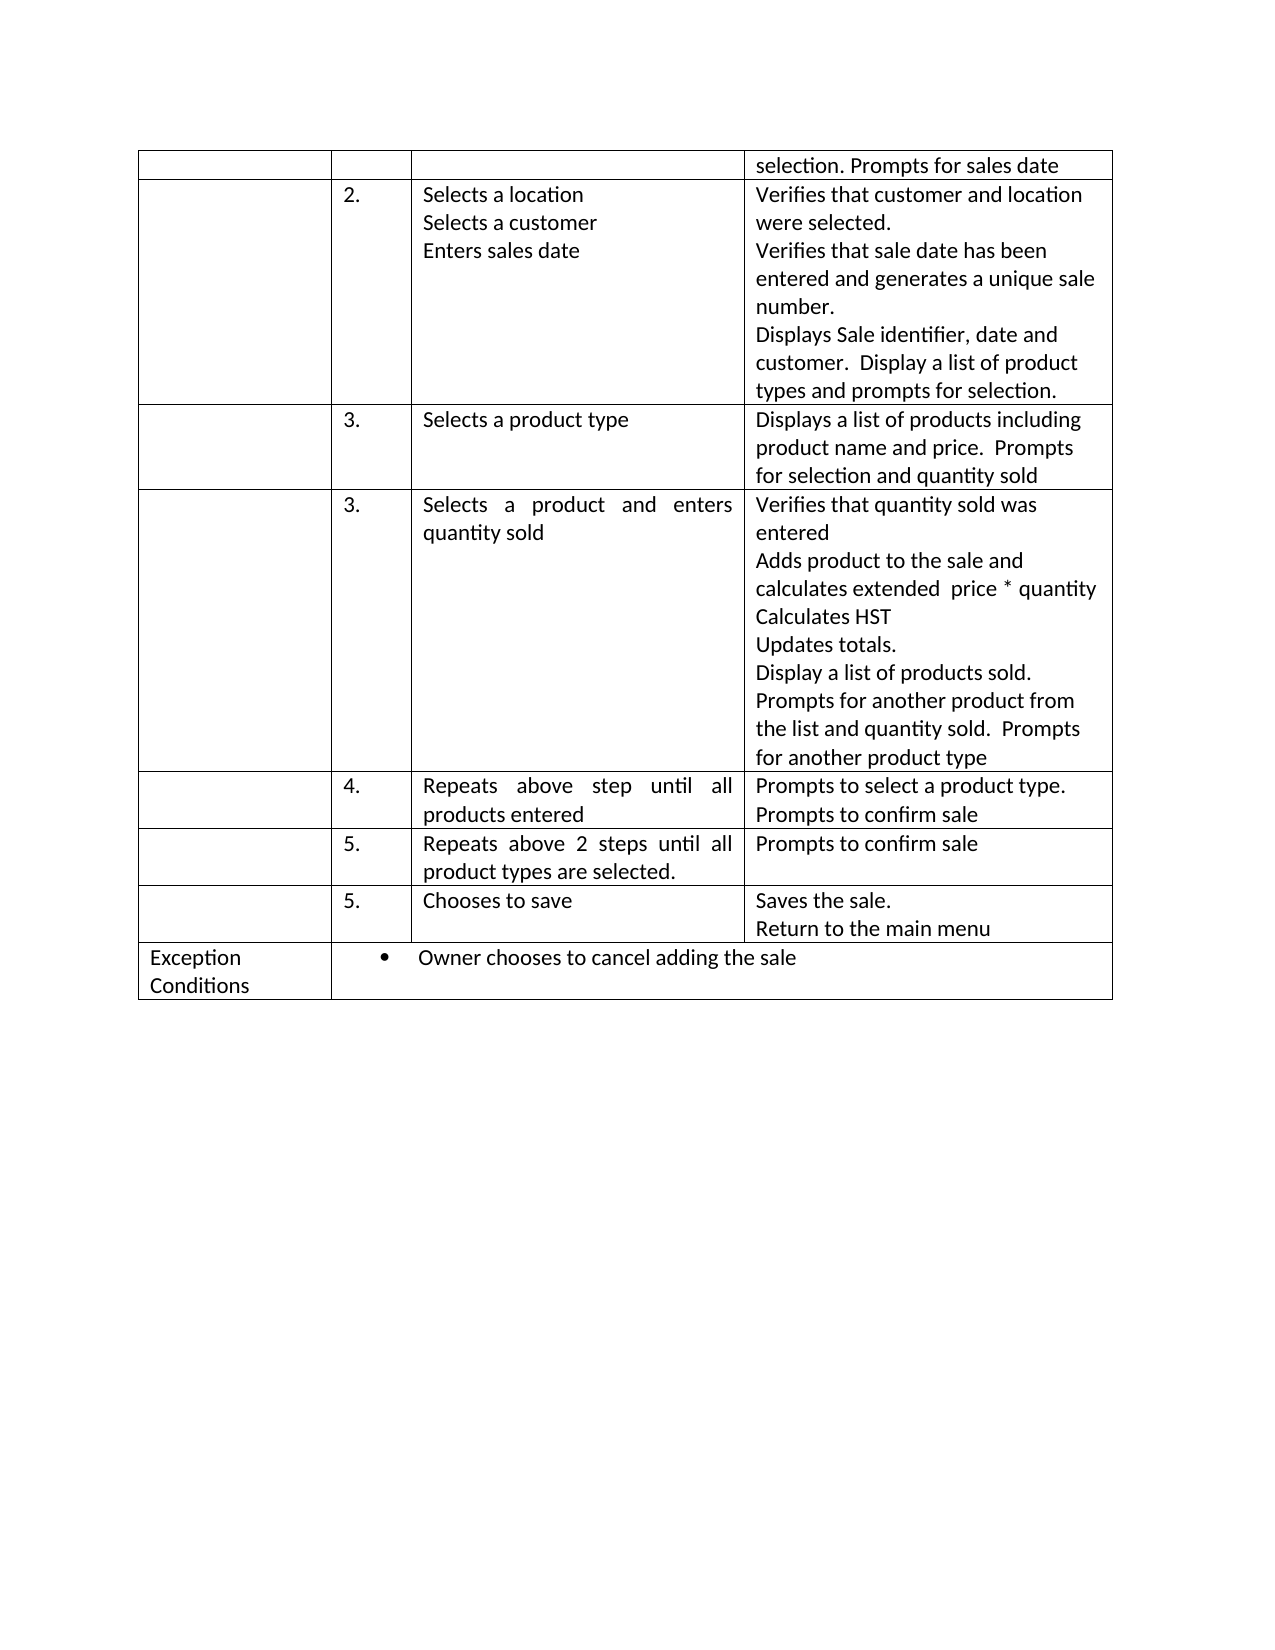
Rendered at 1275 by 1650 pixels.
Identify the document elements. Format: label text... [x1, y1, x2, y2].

table_cell [139, 886, 331, 942]
table_cell Saves the sale. Return to the main menu [745, 886, 1112, 942]
table_cell Chooses to save [412, 886, 744, 942]
table_cell 1. [332, 151, 411, 179]
table_cell Repeats above 2 steps until all product types are selected. [412, 829, 744, 885]
table_cell 2. [332, 180, 411, 404]
table_cell [139, 151, 331, 179]
table_cell Selects a location Selects a customer Enters sales date [412, 180, 744, 404]
table_cell Verifies that quantity sold was entered Adds product to the sale and calculates extended price * quantity Calculates HST Updates totals. Display a list of products sold. Prompts for another product from the list and quantity sold. Prompts for another product type [745, 490, 1112, 771]
table_cell Prompts to confirm sale [745, 829, 1112, 885]
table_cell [412, 151, 744, 179]
table_cell 3. [332, 490, 411, 771]
table_cell Verifies that customer and location were selected. Verifies that sale date has been entered and generates a unique sale number. Displays Sale identifier, date and customer. Display a list of product types and prompts for selection. [745, 180, 1112, 404]
table_cell Prompts to select a product type. Prompts to confirm sale [745, 772, 1112, 828]
table_cell Selects a product and enters quantity sold [412, 490, 744, 771]
table_cell 5. [332, 886, 411, 942]
table_cell [139, 490, 331, 771]
table_cell [139, 180, 331, 404]
table_cell [139, 829, 331, 885]
table_cell Exception Conditions [139, 943, 331, 999]
table_cell 4. [332, 772, 411, 828]
table_cell Displays a list of products including product name and price. Prompts for selection and quantity sold [745, 405, 1112, 489]
table_cell Selects a product type [412, 405, 744, 489]
table_cell Repeats above step until all products entered [412, 772, 744, 828]
table_cell Owner chooses to cancel adding the sale [332, 943, 1112, 999]
table_cell [139, 405, 331, 489]
table_cell 3. [332, 405, 411, 489]
table_cell [139, 772, 331, 828]
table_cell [745, 151, 1112, 179]
table_cell 5. [332, 829, 411, 885]
